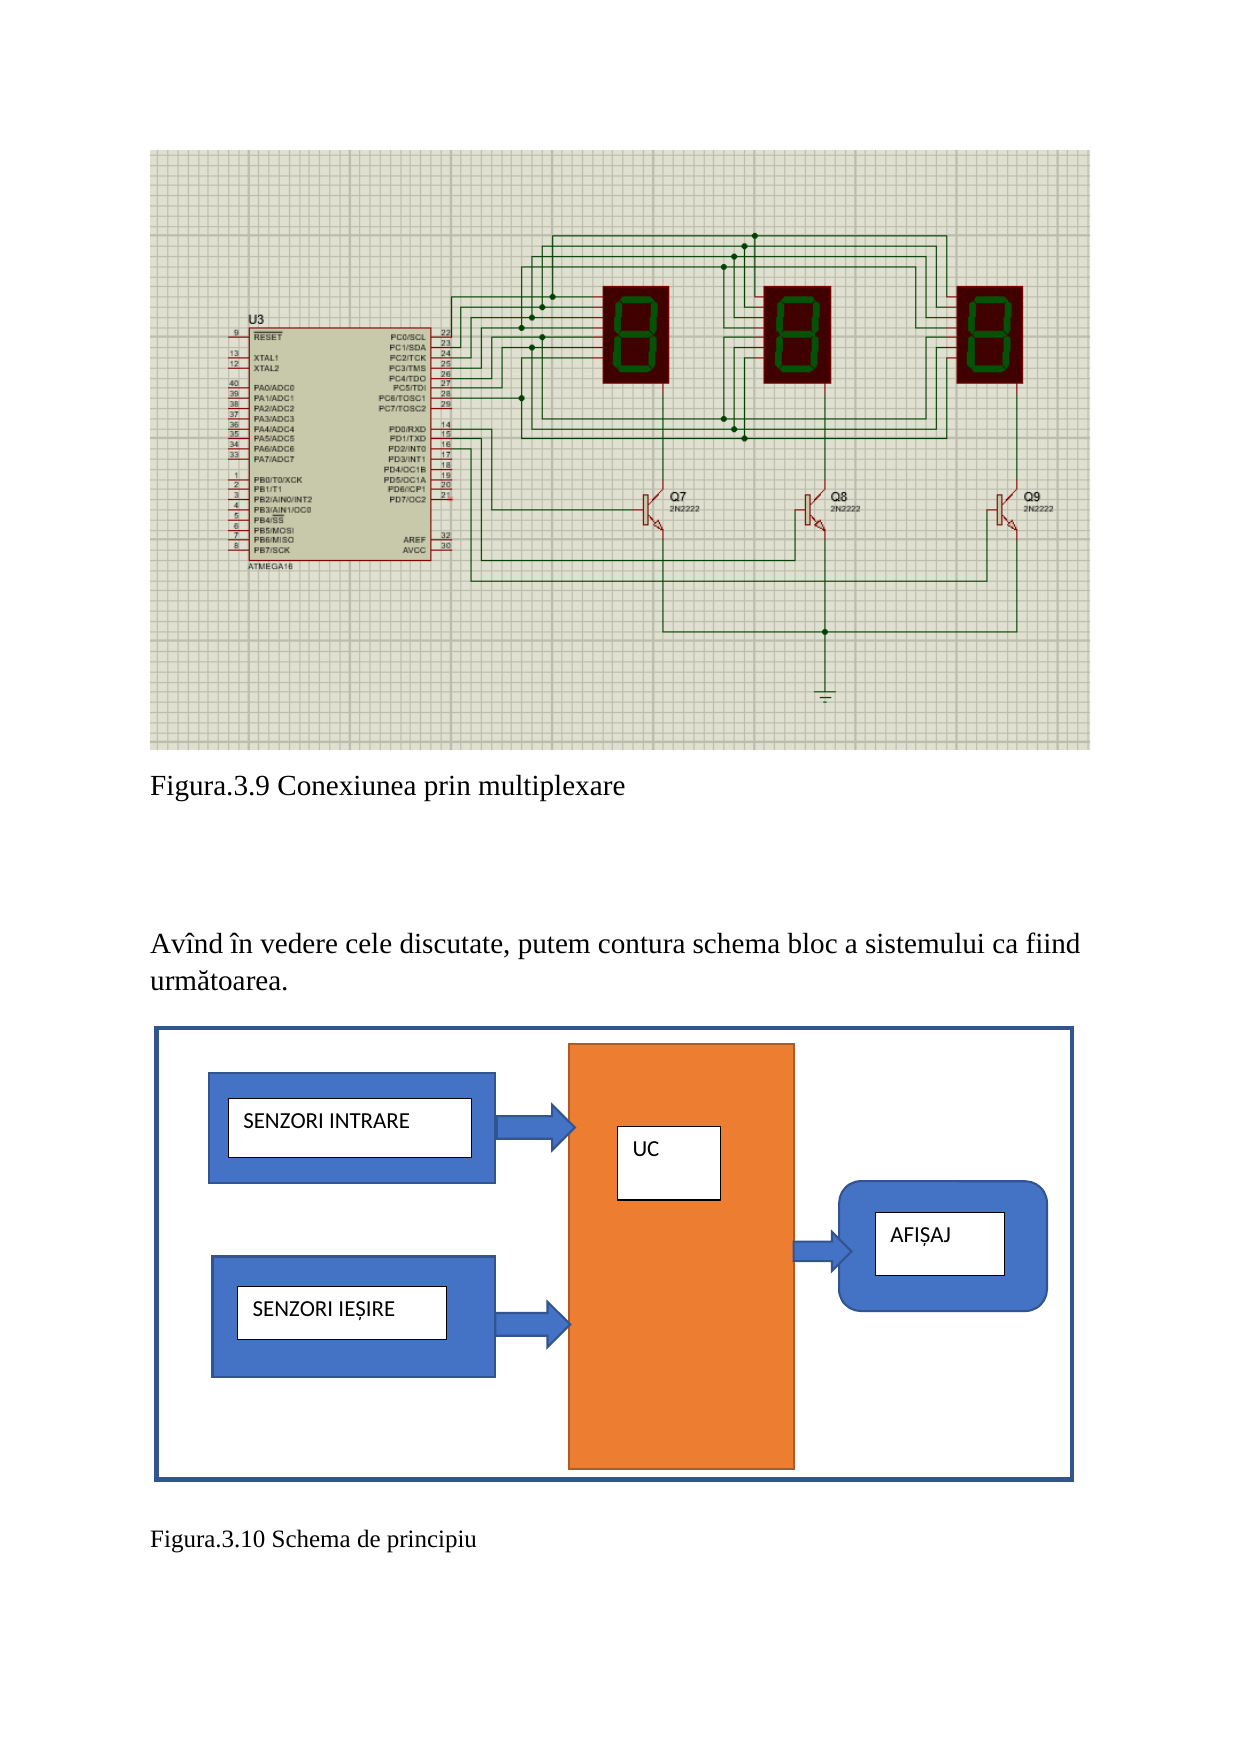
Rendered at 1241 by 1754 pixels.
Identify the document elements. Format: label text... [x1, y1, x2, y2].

picture [150, 150, 1091, 750]
text Avînd în vedere cele discutate, putem contura schema bloc a sistemului ca fiind următoarea. [150, 927, 1090, 996]
text Figura.3.9 Conexiunea prin multiplexare [150, 768, 1090, 802]
text Figura.3.10 Schema de principiu [150, 1524, 1090, 1553]
